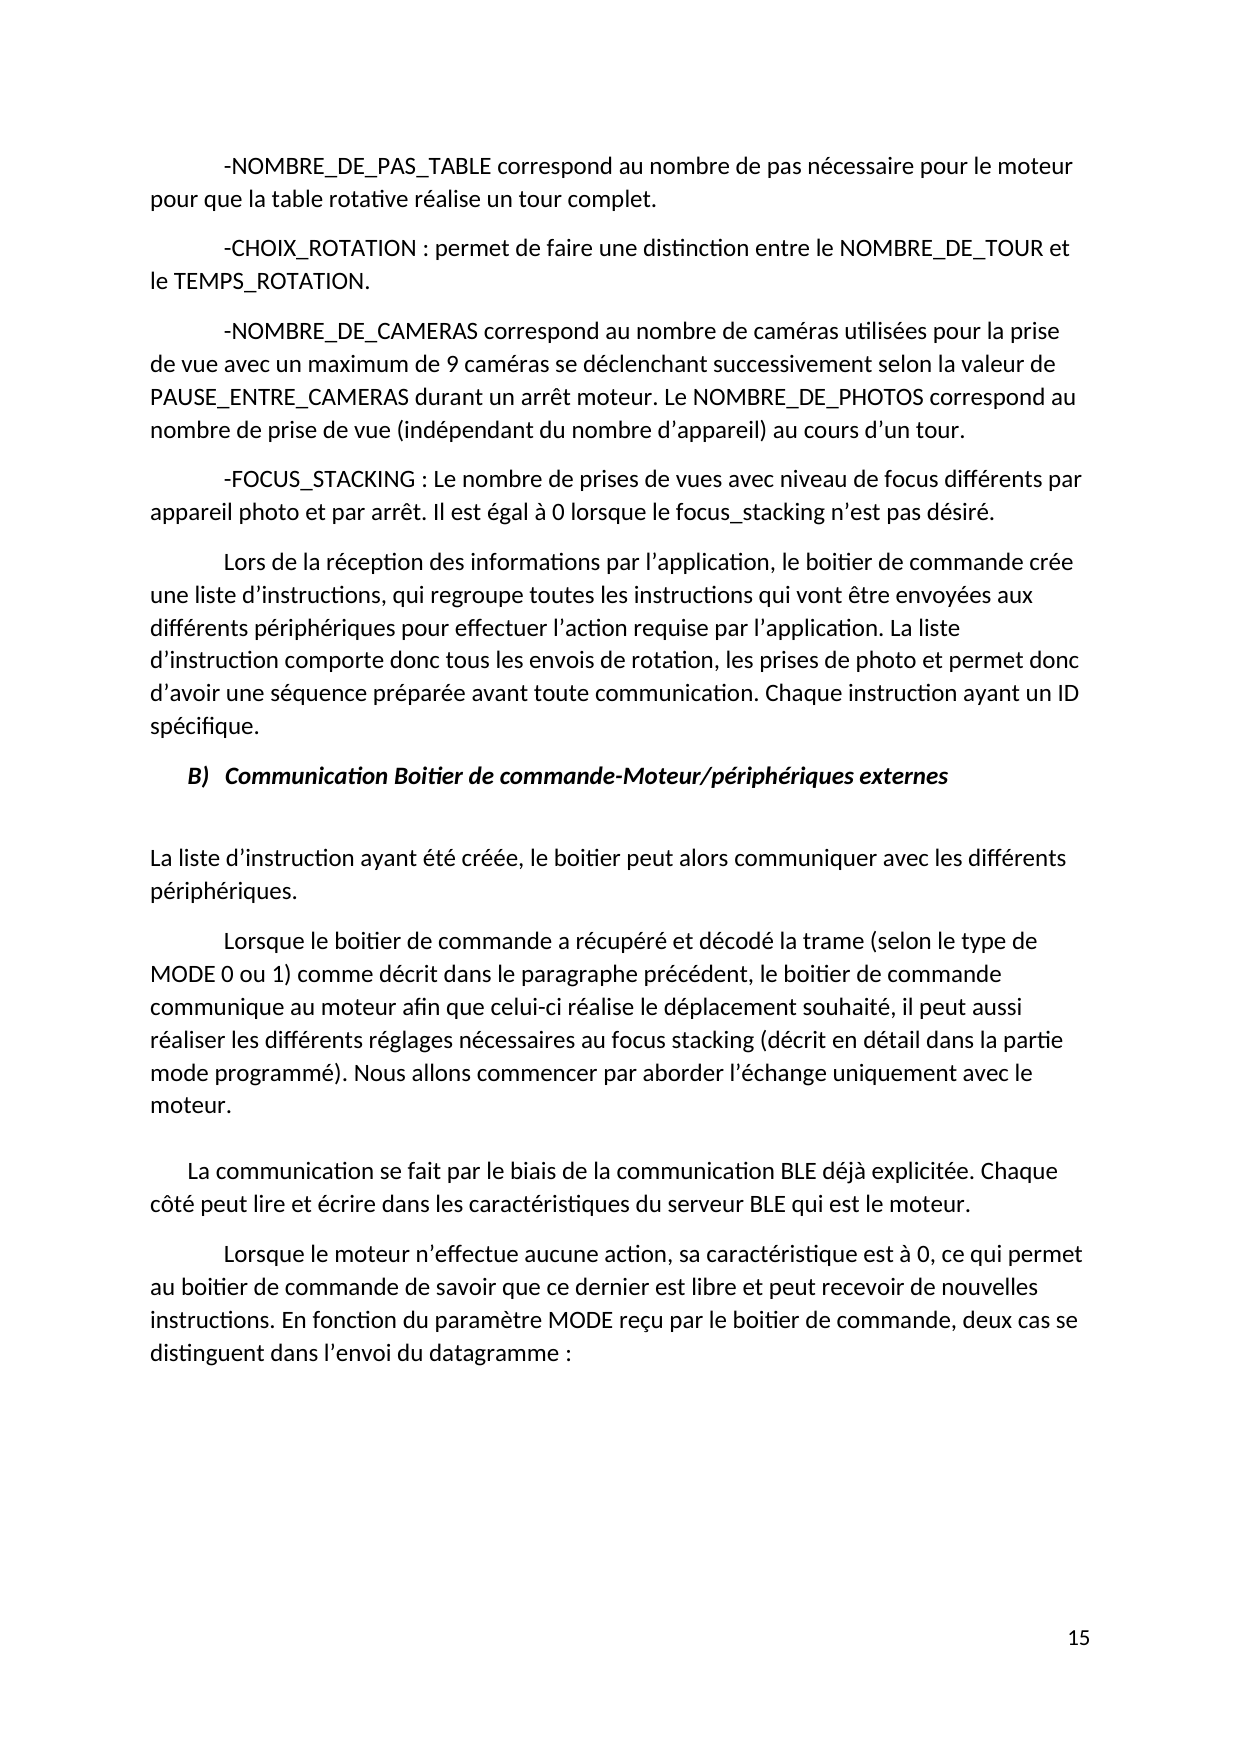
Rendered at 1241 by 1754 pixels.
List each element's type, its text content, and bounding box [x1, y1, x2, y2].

text -FOCUS_STACKING : Le nombre de prises de vues avec niveau de focus différents par appareil photo et par arrêt. Il est égal à 0 lorsque le focus_stacking n’est pas désiré. [150, 463, 1090, 527]
text Lors de la réception des informations par l’application, le boitier de commande crée une liste d’instructions, qui regroupe toutes les instructions qui vont être envoyées aux différents périphériques pour effectuer l’action requise par l’application. La liste d’instruction comporte donc tous les envois de rotation, les prises de photo et permet donc d’avoir une séquence préparée avant toute communication. Chaque instruction ayant un ID spécifique. [150, 546, 1090, 741]
text -CHOIX_ROTATION : permet de faire une distinction entre le NOMBRE_DE_TOUR et le TEMPS_ROTATION. [150, 232, 1090, 296]
text La liste d’instruction ayant été créée, le boitier peut alors communiquer avec les différents périphériques. [150, 842, 1090, 906]
text -NOMBRE_DE_CAMERAS correspond au nombre de caméras utilisées pour la prise de vue avec un maximum de 9 caméras se déclenchant successivement selon la valeur de PAUSE_ENTRE_CAMERAS durant un arrêt moteur. Le NOMBRE_DE_PHOTOS correspond au nombre de prise de vue (indépendant du nombre d’appareil) au cours d’un tour. [150, 315, 1090, 444]
text La communication se fait par le biais de la communication BLE déjà explicitée. Chaque côté peut lire et écrire dans les caractéristiques du serveur BLE qui est le moteur. [150, 1155, 1090, 1219]
text Lorsque le moteur n’effectue aucune action, sa caractéristique est à 0, ce qui permet au boitier de commande de savoir que ce dernier est libre et peut recevoir de nouvelles instructions. En fonction du paramètre MODE reçu par le boitier de commande, deux cas se distinguent dans l’envoi du datagramme : [150, 1238, 1090, 1367]
list Communication Boitier de commande-Moteur/périphériques externes [187, 760, 1090, 791]
text Lorsque le boitier de commande a récupéré et décodé la trame (selon le type de MODE 0 ou 1) comme décrit dans le paragraphe précédent, le boitier de commande communique au moteur afin que celui-ci réalise le déplacement souhaité, il peut aussi réaliser les différents réglages nécessaires au focus stacking (décrit en détail dans la partie mode programmé). Nous allons commencer par aborder l’échange uniquement avec le moteur. [150, 925, 1090, 1120]
text -NOMBRE_DE_PAS_TABLE correspond au nombre de pas nécessaire pour le moteur pour que la table rotative réalise un tour complet. [150, 150, 1090, 213]
